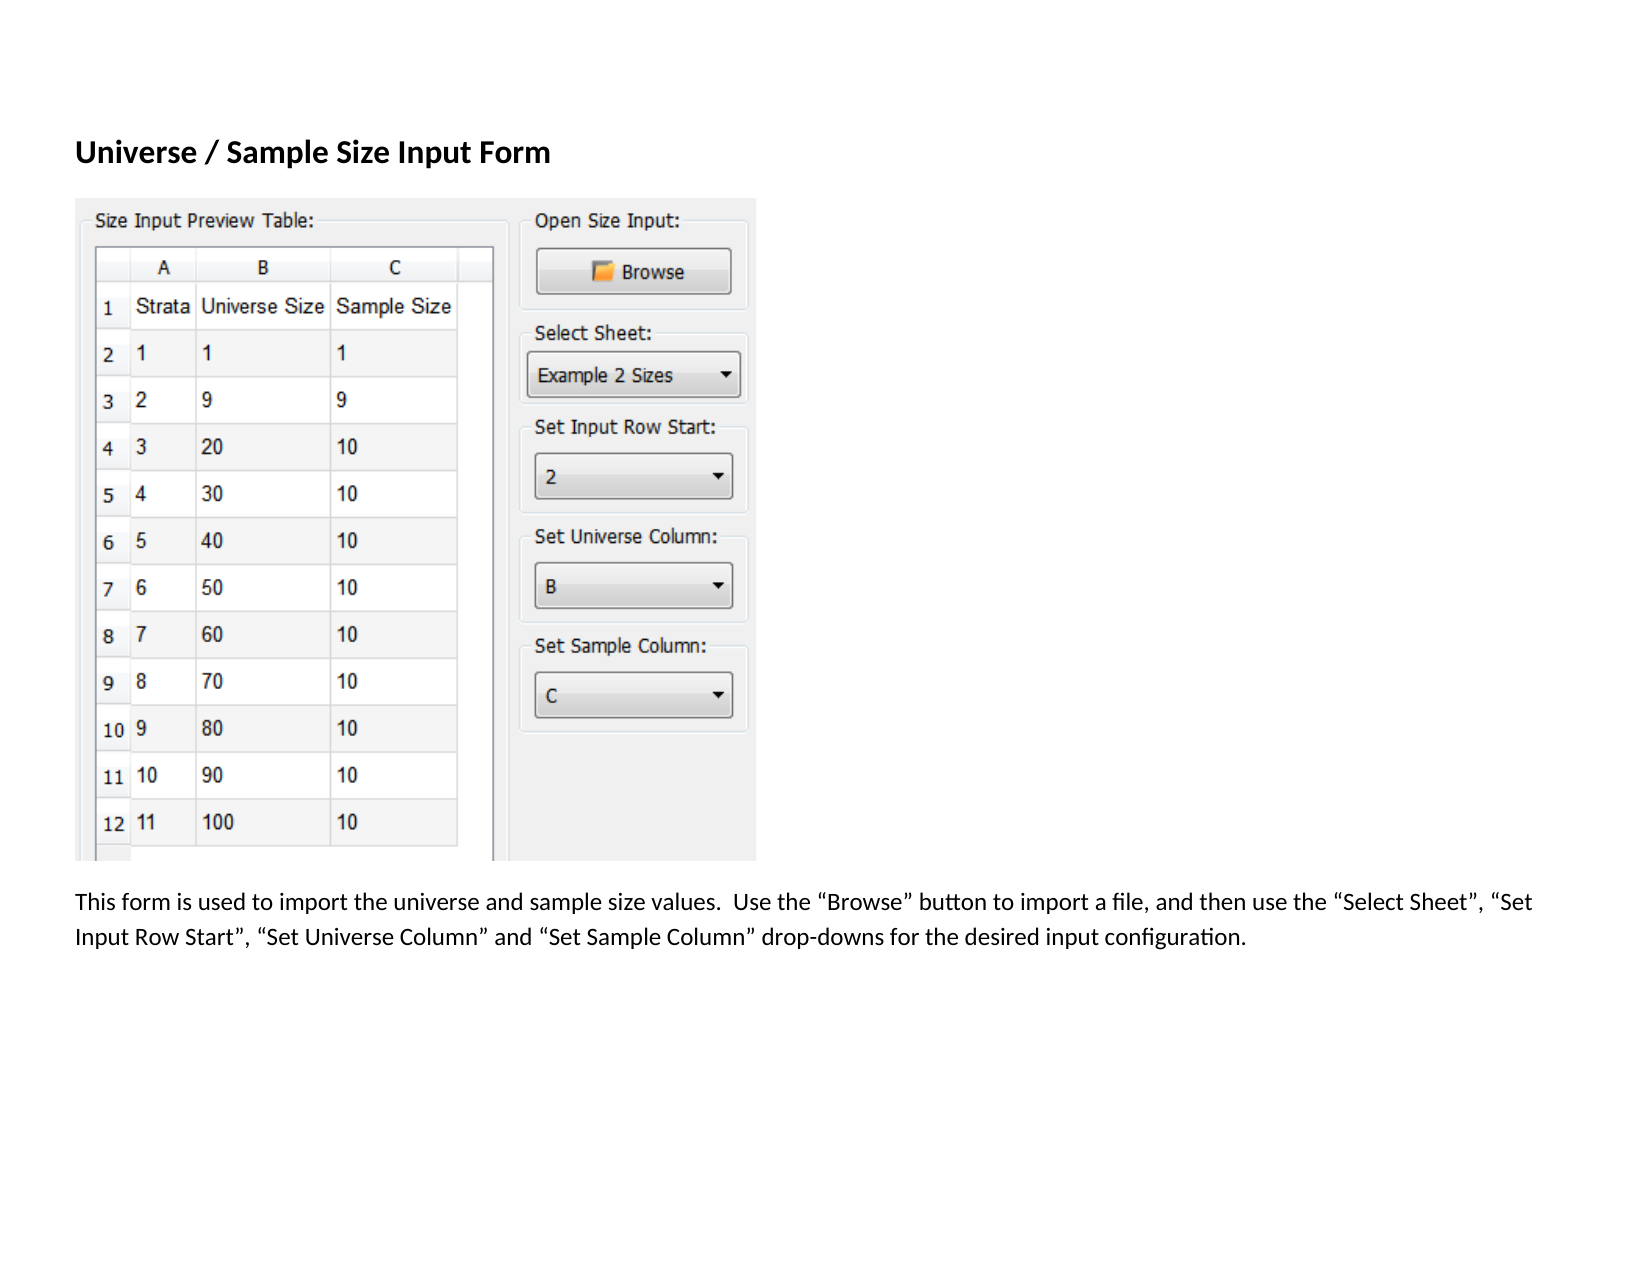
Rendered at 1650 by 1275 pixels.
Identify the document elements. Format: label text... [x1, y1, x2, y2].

text Universe / Sample Size Input Form [75, 131, 1575, 172]
picture [75, 198, 757, 861]
text This form is used to import the universe and sample size values. Use the “Browse” button to import a file, and then use the “Select Sheet”, “Set Input Row Start”, “Set Universe Column” and “Set Sample Column” drop-downs for the desired input configuration. [75, 886, 1575, 952]
